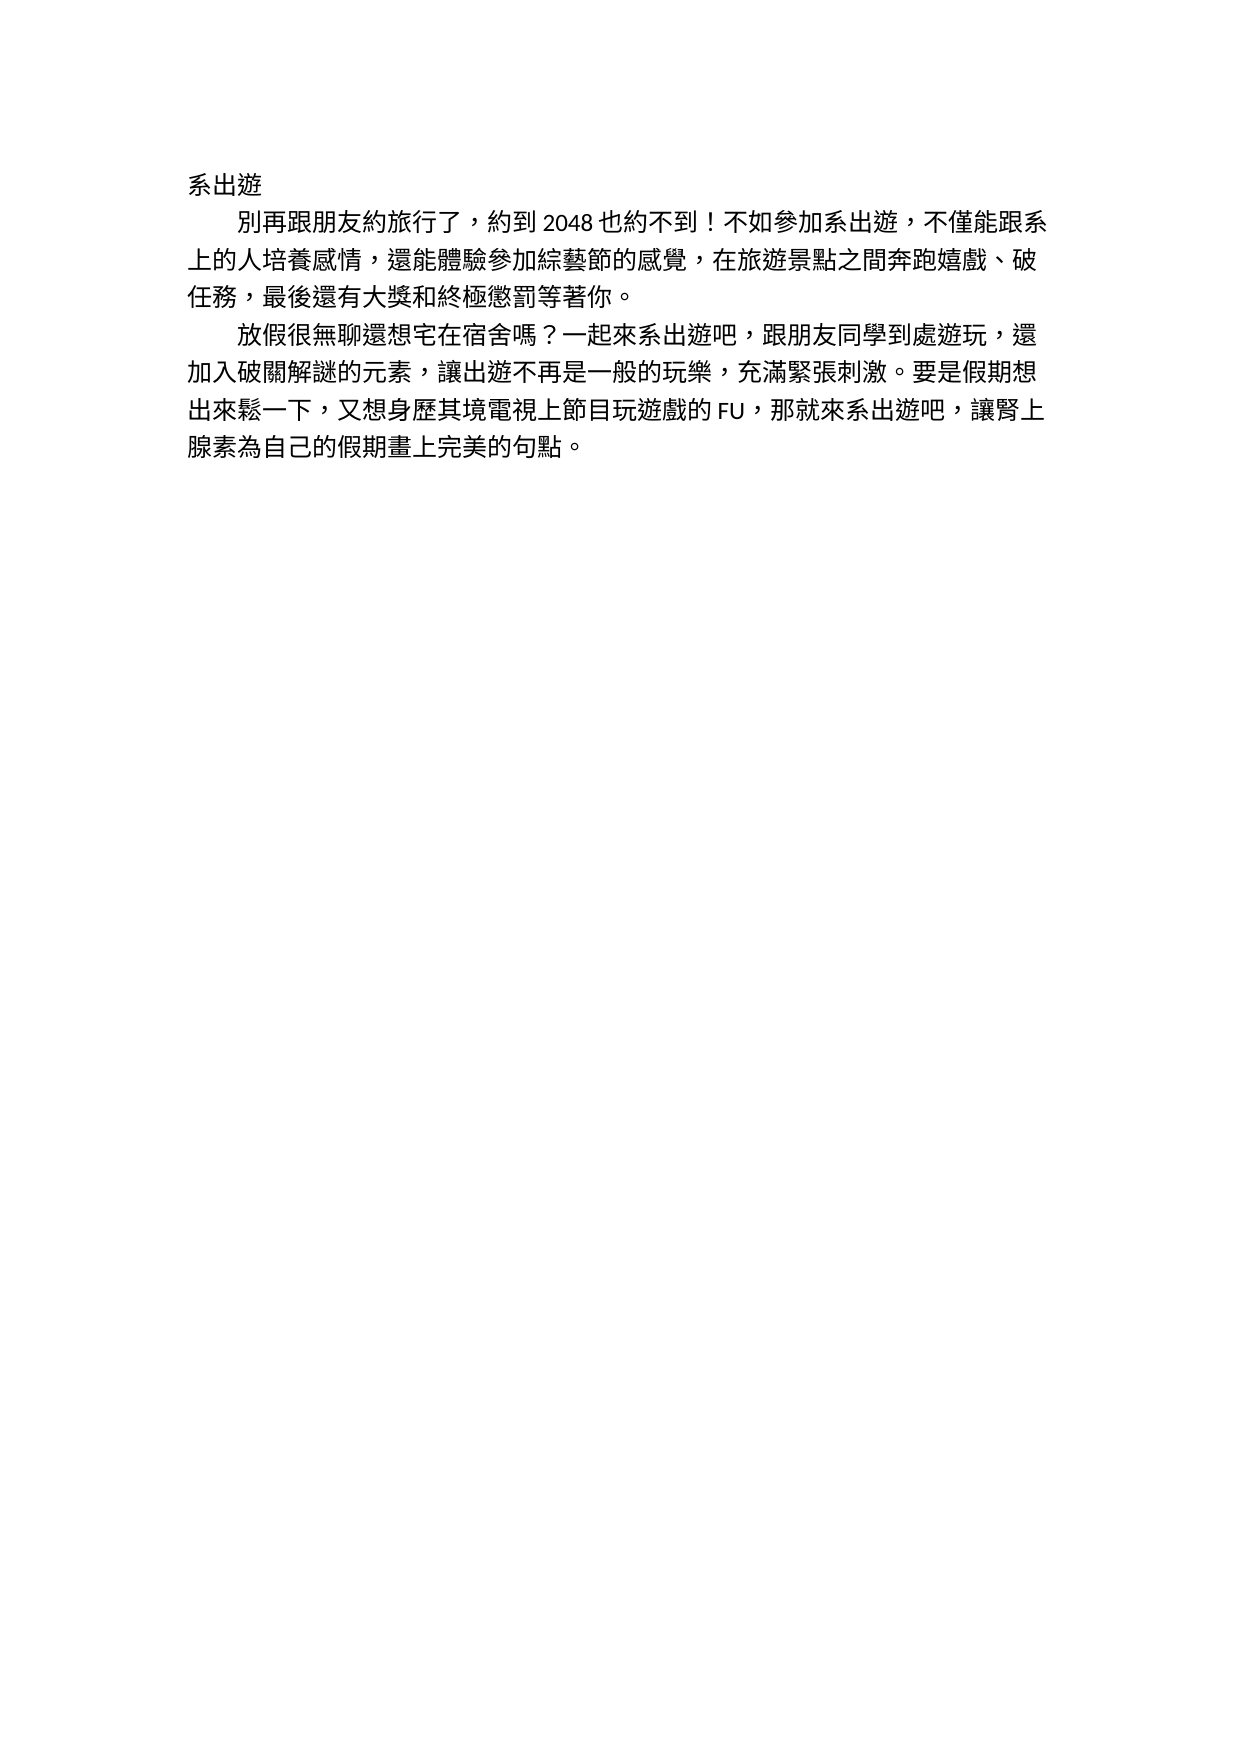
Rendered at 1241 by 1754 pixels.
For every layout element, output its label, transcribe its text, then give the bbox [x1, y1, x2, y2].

text 系出遊 [187, 164, 1053, 202]
text 放假很無聊還想宅在宿舍嗎？一起來系出遊吧，跟朋友同學到處遊玩，還加入破關解謎的元素，讓出遊不再是一般的玩樂，充滿緊張刺激。要是假期想出來鬆一下，又想身歷其境電視上節目玩遊戲的FU，那就來系出遊吧，讓腎上腺素為自己的假期畫上完美的句點。 [187, 314, 1053, 464]
text 別再跟朋友約旅行了，約到2048也約不到！不如參加系出遊，不僅能跟系上的人培養感情，還能體驗參加綜藝節的感覺，在旅遊景點之間奔跑嬉戲、破任務，最後還有大獎和終極懲罰等著你。 [187, 202, 1053, 314]
